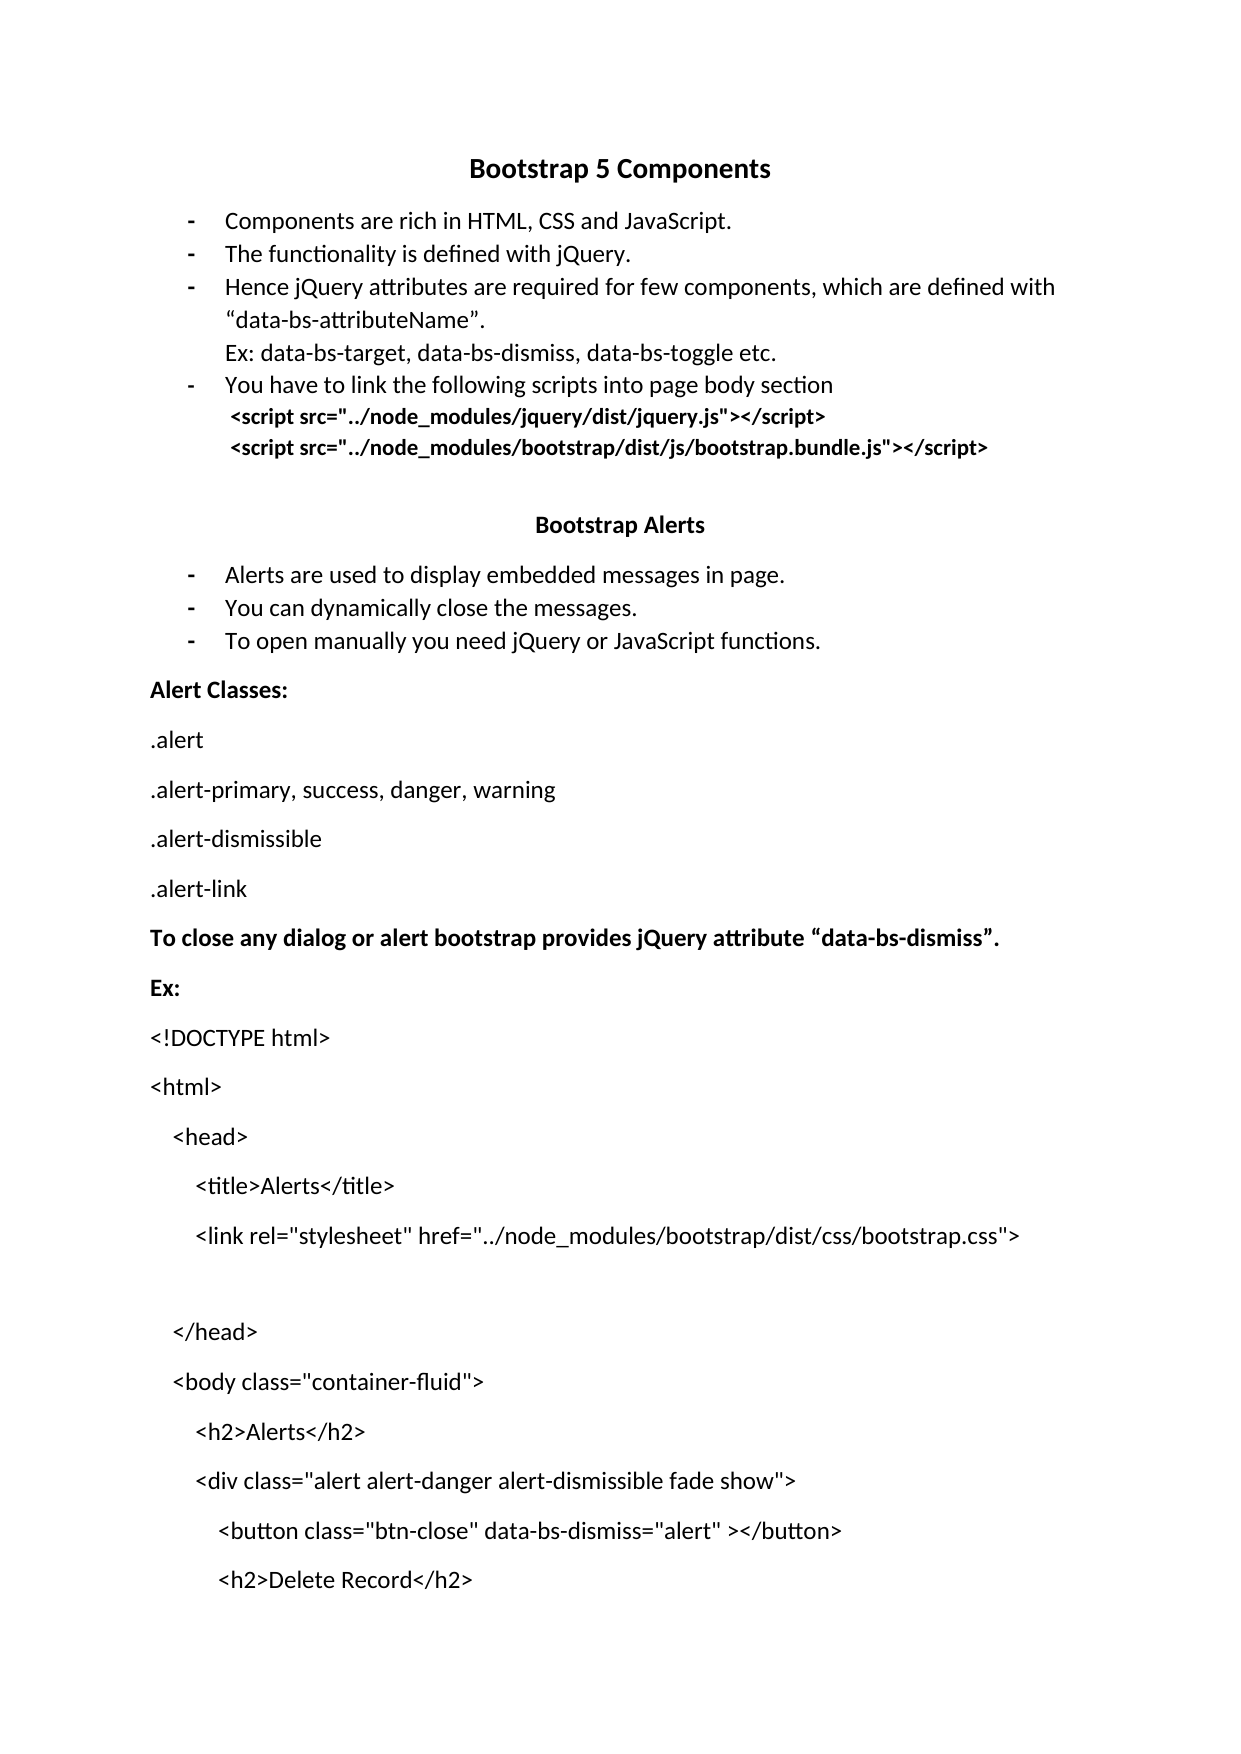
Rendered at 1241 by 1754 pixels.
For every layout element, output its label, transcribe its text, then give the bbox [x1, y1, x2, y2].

text .alert [150, 724, 1090, 755]
text <!DOCTYPE html> [150, 1022, 1090, 1052]
list The functionality is defined with jQuery. [187, 238, 1090, 268]
text <head> [150, 1121, 1090, 1151]
text <button class="btn-close" data-bs-dismiss="alert" ></button> [150, 1515, 1090, 1545]
text <h2>Delete Record</h2> [150, 1564, 1090, 1595]
text Bootstrap 5 Components [150, 150, 1090, 186]
list <script src="../node_modules/bootstrap/dist/js/bootstrap.bundle.js"></script> [225, 433, 1090, 491]
list Hence jQuery attributes are required for few components, which are defined with “data-bs-attributeName”. Ex: data-bs-target, data-bs-dismiss, data-bs-toggle etc. [187, 271, 1090, 367]
text <link rel="stylesheet" href="../node_modules/bootstrap/dist/css/bootstrap.css"> [150, 1220, 1090, 1251]
list You can dynamically close the messages. [187, 592, 1090, 623]
text Bootstrap Alerts [150, 510, 1090, 540]
text <body class="container-fluid"> [150, 1366, 1090, 1397]
text .alert-dismissible [150, 823, 1090, 854]
text </head> [150, 1317, 1090, 1347]
text To close any dialog or alert bootstrap provides jQuery attribute “data-bs-dismiss”. [150, 923, 1090, 953]
list Alerts are used to display embedded messages in page. [187, 559, 1090, 590]
list Components are rich in HTML, CSS and JavaScript. [187, 205, 1090, 236]
text .alert-primary, success, danger, warning [150, 774, 1090, 804]
text <html> [150, 1071, 1090, 1102]
text <h2>Alerts</h2> [150, 1416, 1090, 1446]
text Alert Classes: [150, 675, 1090, 705]
text <div class="alert alert-danger alert-dismissible fade show"> [150, 1465, 1090, 1496]
list To open manually you need jQuery or JavaScript functions. [187, 625, 1090, 656]
text <title>Alerts</title> [150, 1171, 1090, 1201]
text Ex: [150, 972, 1090, 1003]
text .alert-link [150, 873, 1090, 903]
list You have to link the following scripts into page body section <script src="../node_modules/jquery/dist/jquery.js"></script> [187, 370, 1090, 430]
